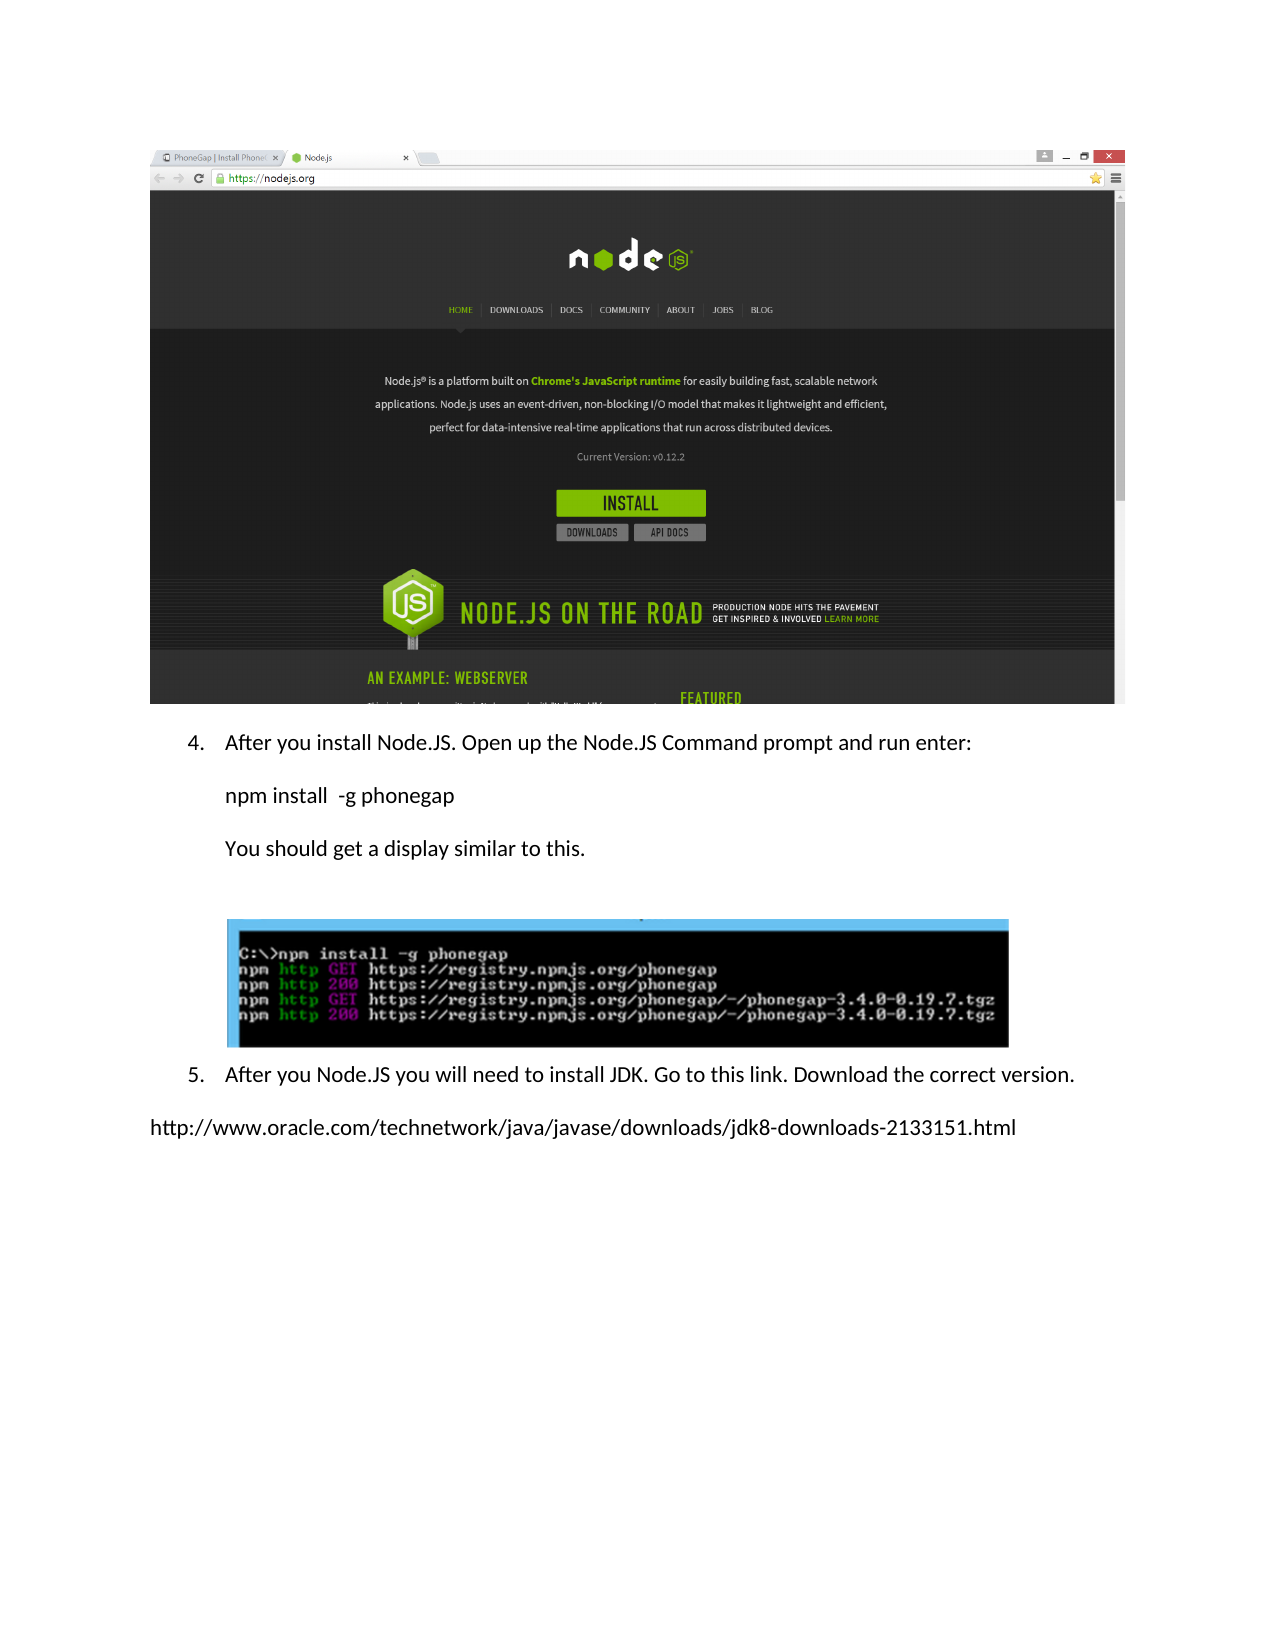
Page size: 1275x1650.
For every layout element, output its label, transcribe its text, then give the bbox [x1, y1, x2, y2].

text npm install -g phonegap [225, 781, 1125, 809]
list After you Node.JS you will need to install JDK. Go to this link. Download the correct version. [187, 1060, 1125, 1088]
picture [150, 150, 1125, 704]
picture [225, 919, 1014, 1057]
text You should get a display similar to this. [225, 834, 1125, 862]
text http://www.oracle.com/technetwork/java/javase/downloads/jdk8-downloads-2133151.html [150, 1113, 1125, 1141]
list After you install Node.JS. Open up the Node.JS Command prompt and run enter: [187, 728, 1125, 756]
